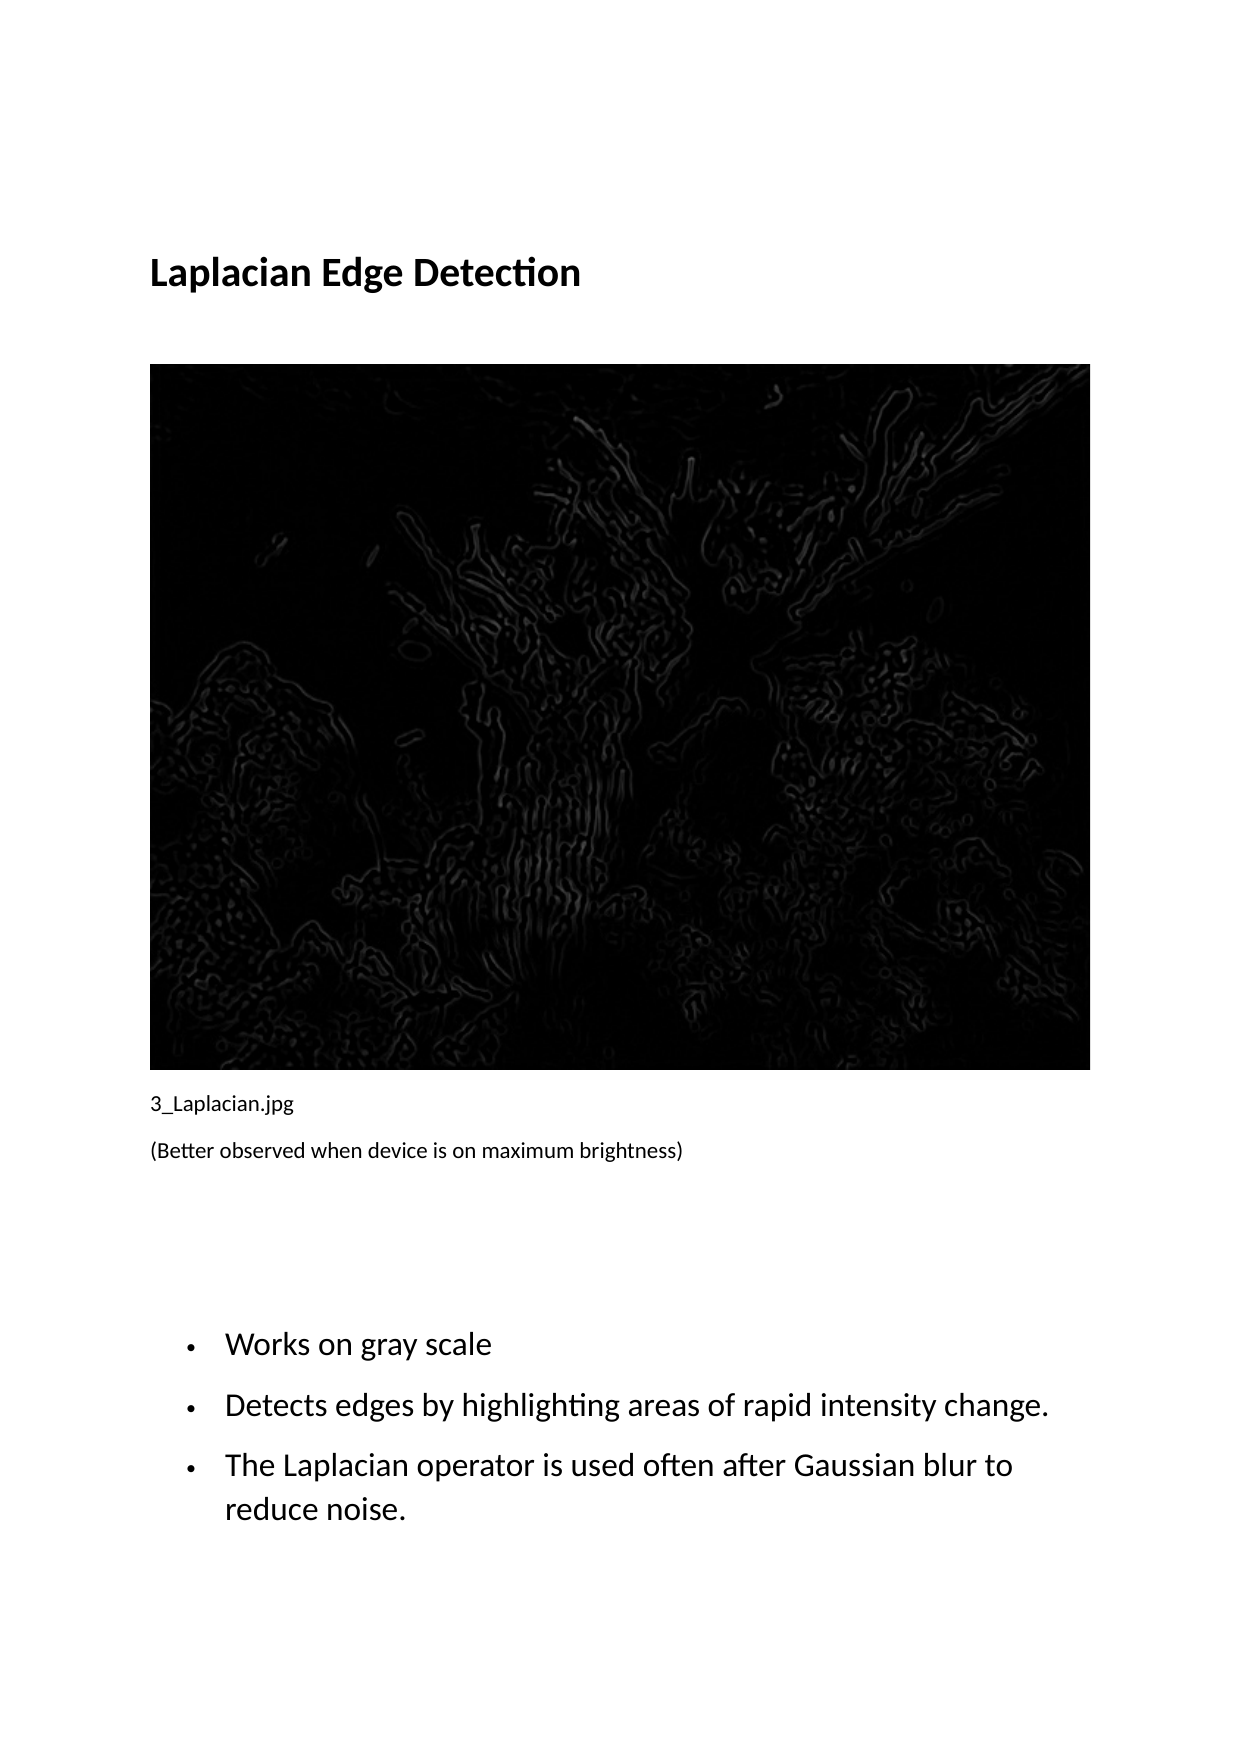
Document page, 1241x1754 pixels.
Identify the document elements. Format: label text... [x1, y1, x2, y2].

list Works on gray scale [187, 1323, 1090, 1364]
text 3_Laplacian.jpg [150, 1089, 1090, 1117]
list Detects edges by highlighting areas of rapid intensity change. [187, 1384, 1090, 1424]
picture [150, 364, 1091, 1070]
list The Laplacian operator is used often after Gaussian blur to reduce noise. [187, 1444, 1090, 1529]
text (Better observed when device is on maximum brightness) [150, 1136, 1090, 1164]
text Laplacian Edge Detection [150, 246, 1090, 297]
